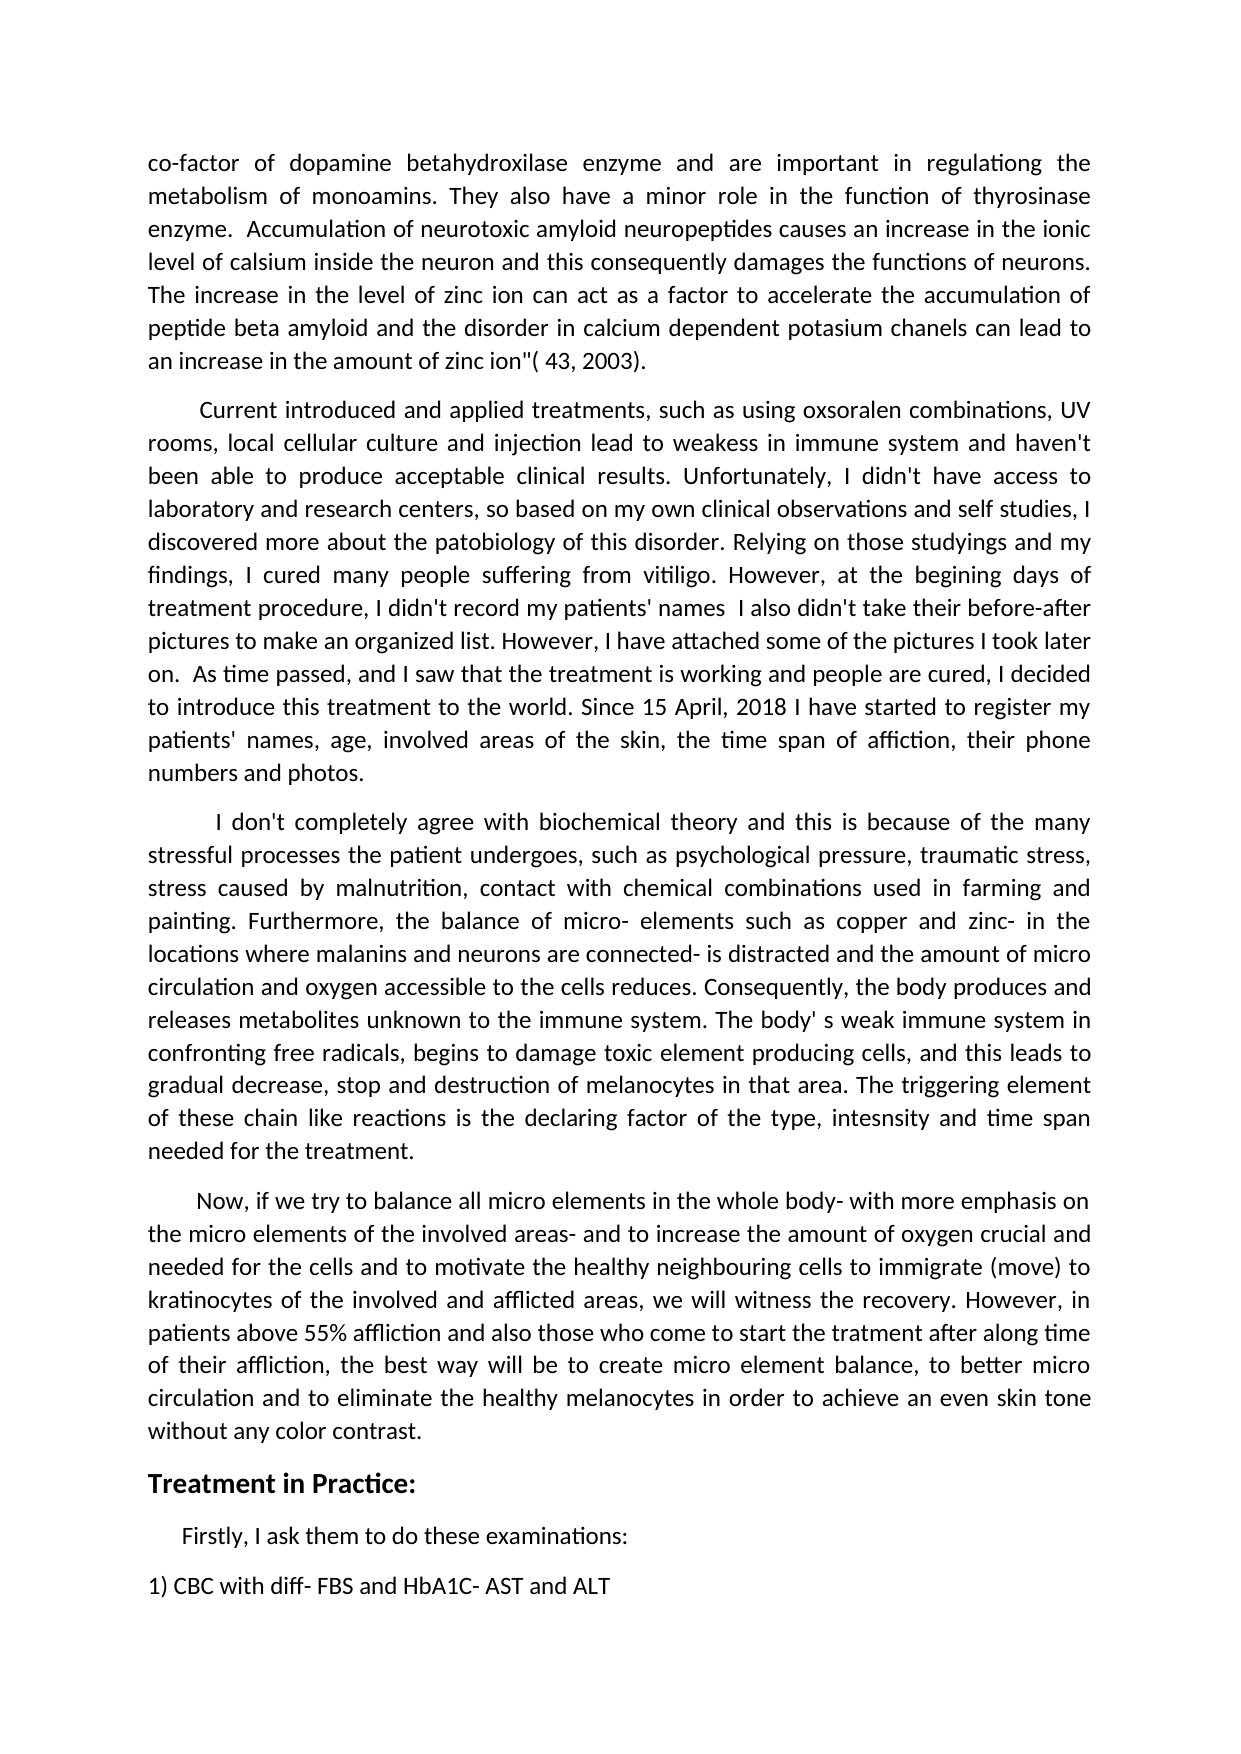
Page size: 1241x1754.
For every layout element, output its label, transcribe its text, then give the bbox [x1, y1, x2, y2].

text I don't completely agree with biochemical theory and this is because of the many stressful processes the patient undergoes, such as psychological pressure, traumatic stress, stress caused by malnutrition, contact with chemical combinations used in farming and painting. Furthermore, the balance of micro- elements such as copper and zinc- in the locations where malanins and neurons are connected- is distracted and the amount of micro circulation and oxygen accessible to the cells reduces. Consequently, the body produces and releases metabolites unknown to the immune system. The body' s weak immune system in confronting free radicals, begins to damage toxic element producing cells, and this leads to gradual decrease, stop and destruction of melanocytes in that area. The triggering element of these chain like reactions is the declaring factor of the type, intesnsity and time span needed for the treatment. [148, 806, 1093, 1166]
text Now, if we try to balance all micro elements in the whole body- with more emphasis on the micro elements of the involved areas- and to increase the amount of oxygen crucial and needed for the cells and to motivate the healthy neighbouring cells to immigrate (move) to kratinocytes of the involved and afflicted areas, we will witness the recovery. However, in patients above 55% affliction and also those who come to start the tratment after along time of their affliction, the best way will be to create micro element balance, to better micro circulation and to eliminate the healthy melanocytes in order to achieve an even skin tone without any color contrast. [148, 1185, 1093, 1446]
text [148, 148, 1093, 376]
text Treatment in Practice: [148, 1465, 1093, 1501]
text Current introduced and applied treatments, such as using oxsoralen combinations, UV rooms, local cellular culture and injection lead to weakess in immune system and haven't been able to produce acceptable clinical results. Unfortunately, I didn't have access to laboratory and research centers, so based on my own clinical observations and self studies, I discovered more about the patobiology of this disorder. Relying on those studyings and my findings, I cured many people suffering from vitiligo. However, at the begining days of treatment procedure, I didn't record my patients' names I also didn't take their before-after pictures to make an organized list. However, I have attached some of the pictures I took later on. As time passed, and I saw that the treatment is working and people are cured, I decided to introduce this treatment to the world. Since 15 April, 2018 I have started to register my patients' names, age, involved areas of the skin, the time span of affiction, their phone numbers and photos. [148, 395, 1093, 787]
text Firstly, I ask them to do these examinations: [148, 1520, 1093, 1551]
text 1) CBC with diff- FBS and HbA1C- AST and ALT [148, 1570, 1093, 1600]
